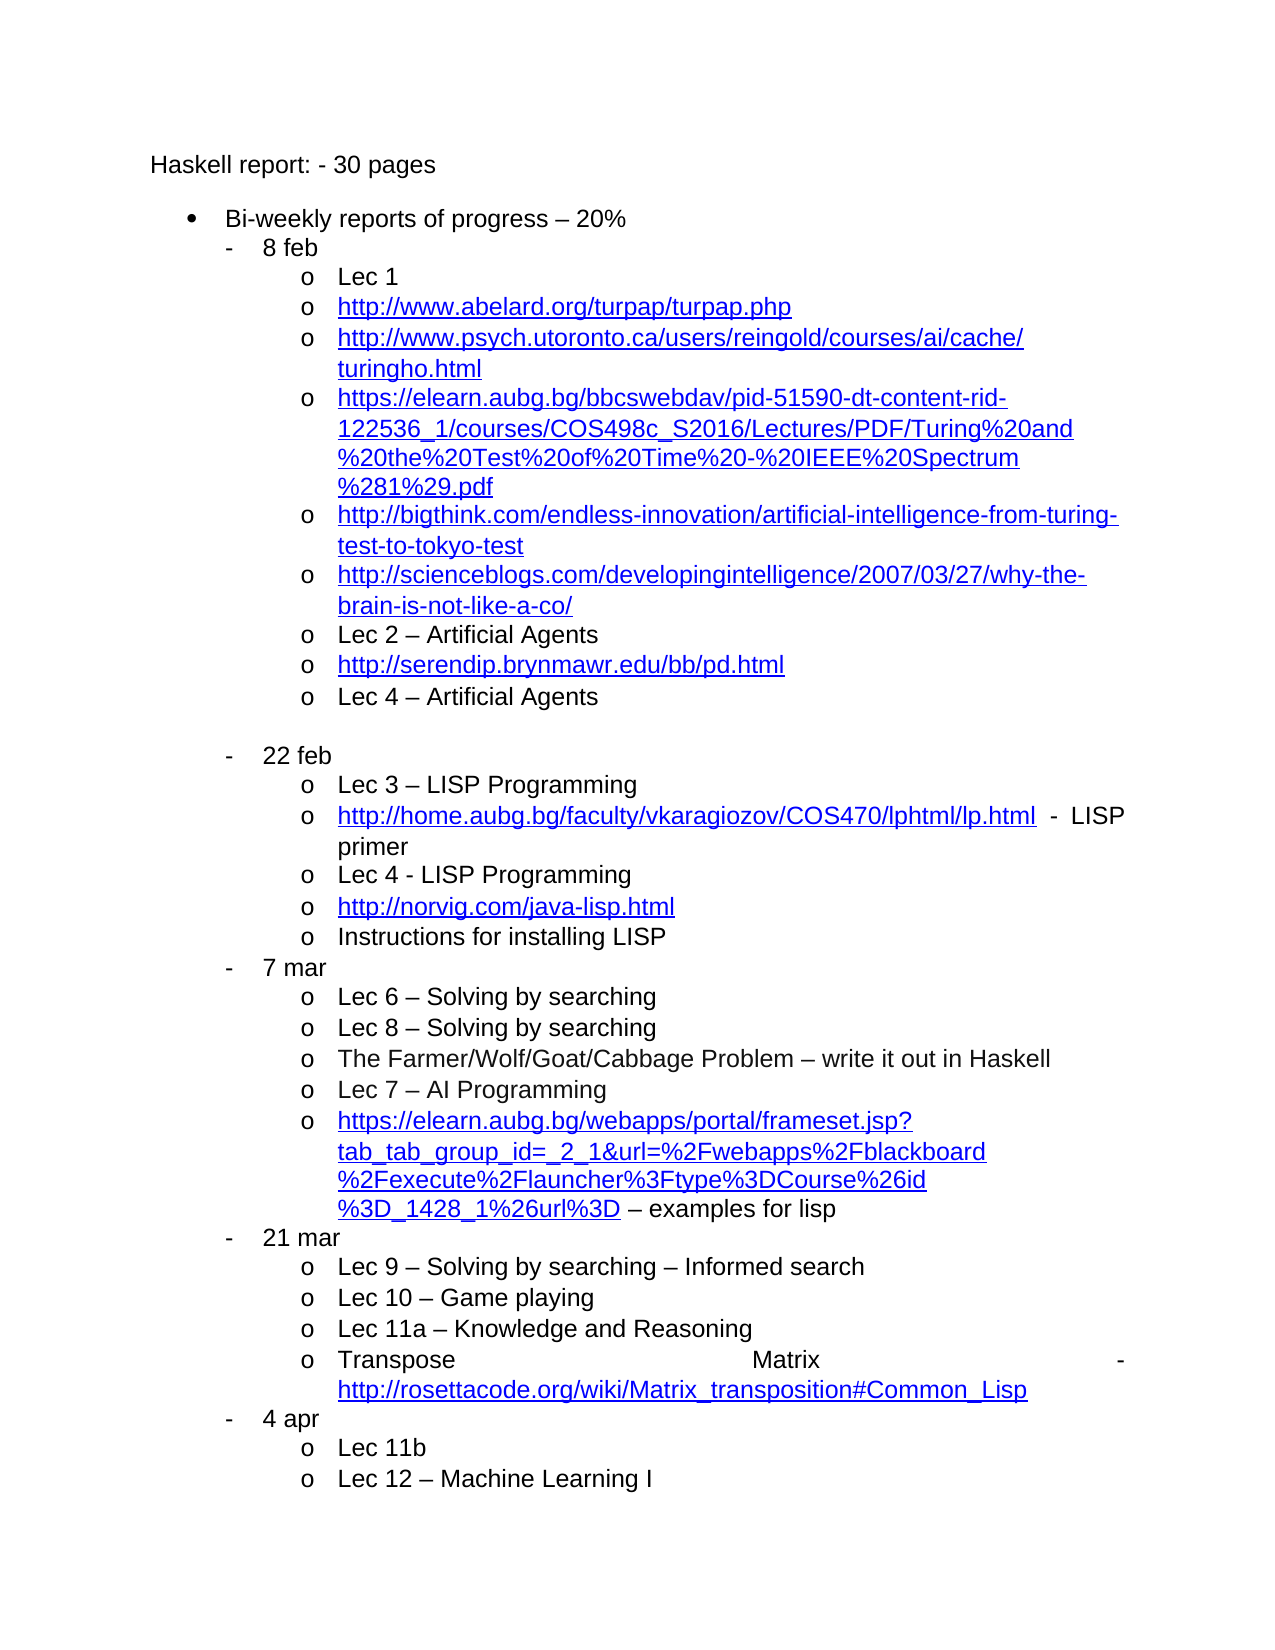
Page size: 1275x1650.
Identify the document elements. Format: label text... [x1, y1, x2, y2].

title https://elearn.aubg.bg/bbcswebdav/pid-51590-dt-content-rid-122536_1/courses/COS498c_S2016/Lectures/PDF/Turing%20and%20the%20Test%20of%20Time%20-%20IEEE%20Spectrum%281%29.pdf [300, 383, 1125, 500]
title 21 mar [225, 1223, 1125, 1252]
title Lec 4 - LISP Programming [300, 861, 1125, 891]
title 7 mar [225, 953, 1125, 982]
title http://scienceblogs.com/developingintelligence/2007/03/27/why-the-brain-is-not-like-a-co/ [300, 560, 1125, 619]
title https://elearn.aubg.bg/webapps/portal/frameset.jsp?tab_tab_group_id=_2_1&url=%2Fwebapps%2Fblackboard%2Fexecute%2Flauncher%3Ftype%3DCourse%26id%3D_1428_1%26url%3D – examples for lisp [300, 1106, 1125, 1223]
title Lec 1 [300, 261, 1125, 292]
title http://serendip.brynmawr.edu/bb/pd.html [300, 651, 1125, 681]
title Lec 2 – Artificial Agents [300, 619, 1125, 651]
title Lec 6 – Solving by searching [300, 982, 1125, 1013]
title 4 apr [225, 1404, 1125, 1433]
title 22 feb [225, 741, 1125, 770]
title Lec 10 – Game playing [300, 1283, 1125, 1314]
title Transpose Matrix - http://rosettacode.org/wiki/Matrix_transposition#Common_Lisp [300, 1344, 1125, 1404]
title http://bigthink.com/endless-innovation/artificial-intelligence-from-turing-test-to-tokyo-test [300, 500, 1125, 560]
title Lec 8 – Solving by searching [300, 1013, 1125, 1044]
title Lec 11b [300, 1433, 1125, 1464]
title http://www.psych.utoronto.ca/users/reingold/courses/ai/cache/turingho.html [300, 323, 1125, 383]
title http://home.aubg.bg/faculty/vkaragiozov/COS470/lphtml/lp.html - LISP primer [300, 801, 1125, 861]
text Haskell report: - 30 pages [150, 150, 1125, 179]
title 8 feb [225, 233, 1125, 261]
title Bi-weekly reports of progress – 20% [187, 204, 1125, 233]
title Lec 7 – AI Programming [300, 1075, 1125, 1106]
title Lec 3 – LISP Programming [300, 770, 1125, 801]
title Lec 11a – Knowledge and Reasoning [300, 1314, 1125, 1344]
title Instructions for installing LISP [300, 922, 1125, 953]
title Lec 9 – Solving by searching – Informed search [300, 1252, 1125, 1283]
title Lec 12 – Machine Learning I [300, 1464, 1125, 1495]
title http://norvig.com/java-lisp.html [300, 891, 1125, 922]
title http://www.abelard.org/turpap/turpap.php [300, 292, 1125, 323]
title Lec 4 – Artificial Agents [300, 681, 1125, 712]
title The Farmer/Wolf/Goat/Cabbage Problem – write it out in Haskell [300, 1044, 1125, 1075]
